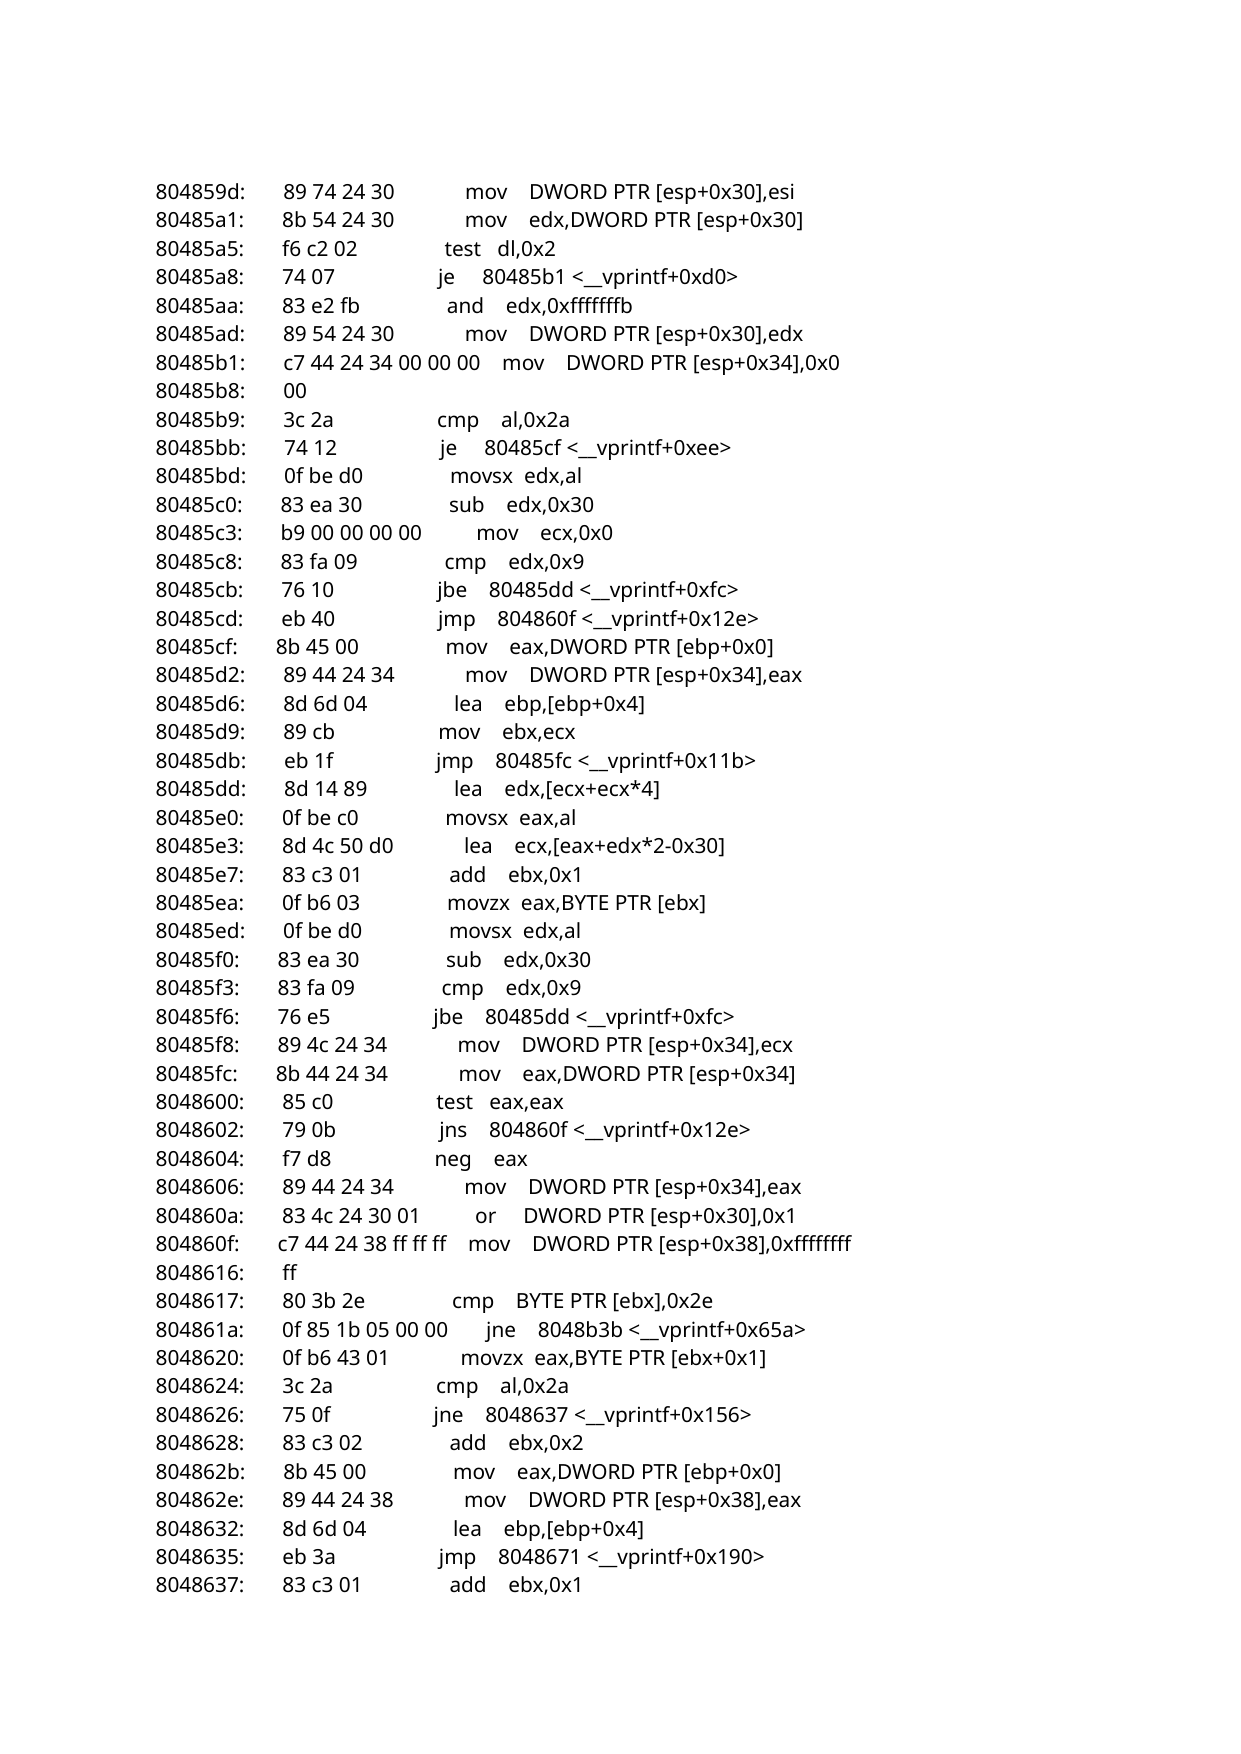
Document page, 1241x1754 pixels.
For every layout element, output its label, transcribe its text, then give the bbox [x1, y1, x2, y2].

text 8048616: ff [150, 1258, 1090, 1286]
text 804861a: 0f 85 1b 05 00 00 jne 8048b3b <__vprintf+0x65a> [150, 1315, 1090, 1343]
text 80485e7: 83 c3 01 add ebx,0x1 [150, 860, 1090, 888]
text 8048628: 83 c3 02 add ebx,0x2 [150, 1428, 1090, 1457]
text 80485a5: f6 c2 02 test dl,0x2 [150, 234, 1090, 262]
text 80485a8: 74 07 je 80485b1 <__vprintf+0xd0> [150, 262, 1090, 291]
text 80485b9: 3c 2a cmp al,0x2a [150, 405, 1090, 433]
text 8048606: 89 44 24 34 mov DWORD PTR [esp+0x34],eax [150, 1172, 1090, 1201]
text 8048632: 8d 6d 04 lea ebp,[ebp+0x4] [150, 1514, 1090, 1542]
text 80485f3: 83 fa 09 cmp edx,0x9 [150, 973, 1090, 1002]
text 80485cb: 76 10 jbe 80485dd <__vprintf+0xfc> [150, 575, 1090, 604]
text 804859d: 89 74 24 30 mov DWORD PTR [esp+0x30],esi [150, 177, 1090, 206]
text 80485d6: 8d 6d 04 lea ebp,[ebp+0x4] [150, 689, 1090, 717]
text 8048604: f7 d8 neg eax [150, 1144, 1090, 1172]
text 80485d9: 89 cb mov ebx,ecx [150, 717, 1090, 746]
text 8048635: eb 3a jmp 8048671 <__vprintf+0x190> [150, 1542, 1090, 1571]
text 804860f: c7 44 24 38 ff ff ff mov DWORD PTR [esp+0x38],0xffffffff [150, 1229, 1090, 1258]
text 8048602: 79 0b jns 804860f <__vprintf+0x12e> [150, 1116, 1090, 1144]
text 80485f6: 76 e5 jbe 80485dd <__vprintf+0xfc> [150, 1002, 1090, 1030]
text 804860a: 83 4c 24 30 01 or DWORD PTR [esp+0x30],0x1 [150, 1201, 1090, 1229]
text 80485c0: 83 ea 30 sub edx,0x30 [150, 490, 1090, 518]
text 80485e3: 8d 4c 50 d0 lea ecx,[eax+edx*2-0x30] [150, 831, 1090, 860]
text 80485f0: 83 ea 30 sub edx,0x30 [150, 945, 1090, 973]
text 80485fc: 8b 44 24 34 mov eax,DWORD PTR [esp+0x34] [150, 1059, 1090, 1087]
text 804862e: 89 44 24 38 mov DWORD PTR [esp+0x38],eax [150, 1485, 1090, 1514]
text 80485b1: c7 44 24 34 00 00 00 mov DWORD PTR [esp+0x34],0x0 [150, 348, 1090, 376]
text 80485c8: 83 fa 09 cmp edx,0x9 [150, 547, 1090, 575]
text 80485f8: 89 4c 24 34 mov DWORD PTR [esp+0x34],ecx [150, 1030, 1090, 1059]
text 80485bd: 0f be d0 movsx edx,al [150, 462, 1090, 490]
text 80485db: eb 1f jmp 80485fc <__vprintf+0x11b> [150, 746, 1090, 774]
text 80485dd: 8d 14 89 lea edx,[ecx+ecx*4] [150, 774, 1090, 803]
text 80485e0: 0f be c0 movsx eax,al [150, 803, 1090, 831]
text 80485ad: 89 54 24 30 mov DWORD PTR [esp+0x30],edx [150, 319, 1090, 348]
text 80485c3: b9 00 00 00 00 mov ecx,0x0 [150, 518, 1090, 547]
text 804862b: 8b 45 00 mov eax,DWORD PTR [ebp+0x0] [150, 1457, 1090, 1485]
text 8048617: 80 3b 2e cmp BYTE PTR [ebx],0x2e [150, 1286, 1090, 1315]
text 80485b8: 00 [150, 376, 1090, 405]
text 8048624: 3c 2a cmp al,0x2a [150, 1372, 1090, 1400]
text 8048600: 85 c0 test eax,eax [150, 1087, 1090, 1116]
text 80485cd: eb 40 jmp 804860f <__vprintf+0x12e> [150, 604, 1090, 632]
text 80485ed: 0f be d0 movsx edx,al [150, 917, 1090, 945]
text 8048626: 75 0f jne 8048637 <__vprintf+0x156> [150, 1400, 1090, 1428]
text 80485ea: 0f b6 03 movzx eax,BYTE PTR [ebx] [150, 888, 1090, 917]
text 80485a1: 8b 54 24 30 mov edx,DWORD PTR [esp+0x30] [150, 206, 1090, 234]
text 80485aa: 83 e2 fb and edx,0xfffffffb [150, 291, 1090, 319]
text 80485bb: 74 12 je 80485cf <__vprintf+0xee> [150, 433, 1090, 462]
text 80485d2: 89 44 24 34 mov DWORD PTR [esp+0x34],eax [150, 661, 1090, 689]
text 8048637: 83 c3 01 add ebx,0x1 [150, 1571, 1090, 1599]
text 80485cf: 8b 45 00 mov eax,DWORD PTR [ebp+0x0] [150, 632, 1090, 661]
text 8048620: 0f b6 43 01 movzx eax,BYTE PTR [ebx+0x1] [150, 1343, 1090, 1372]
